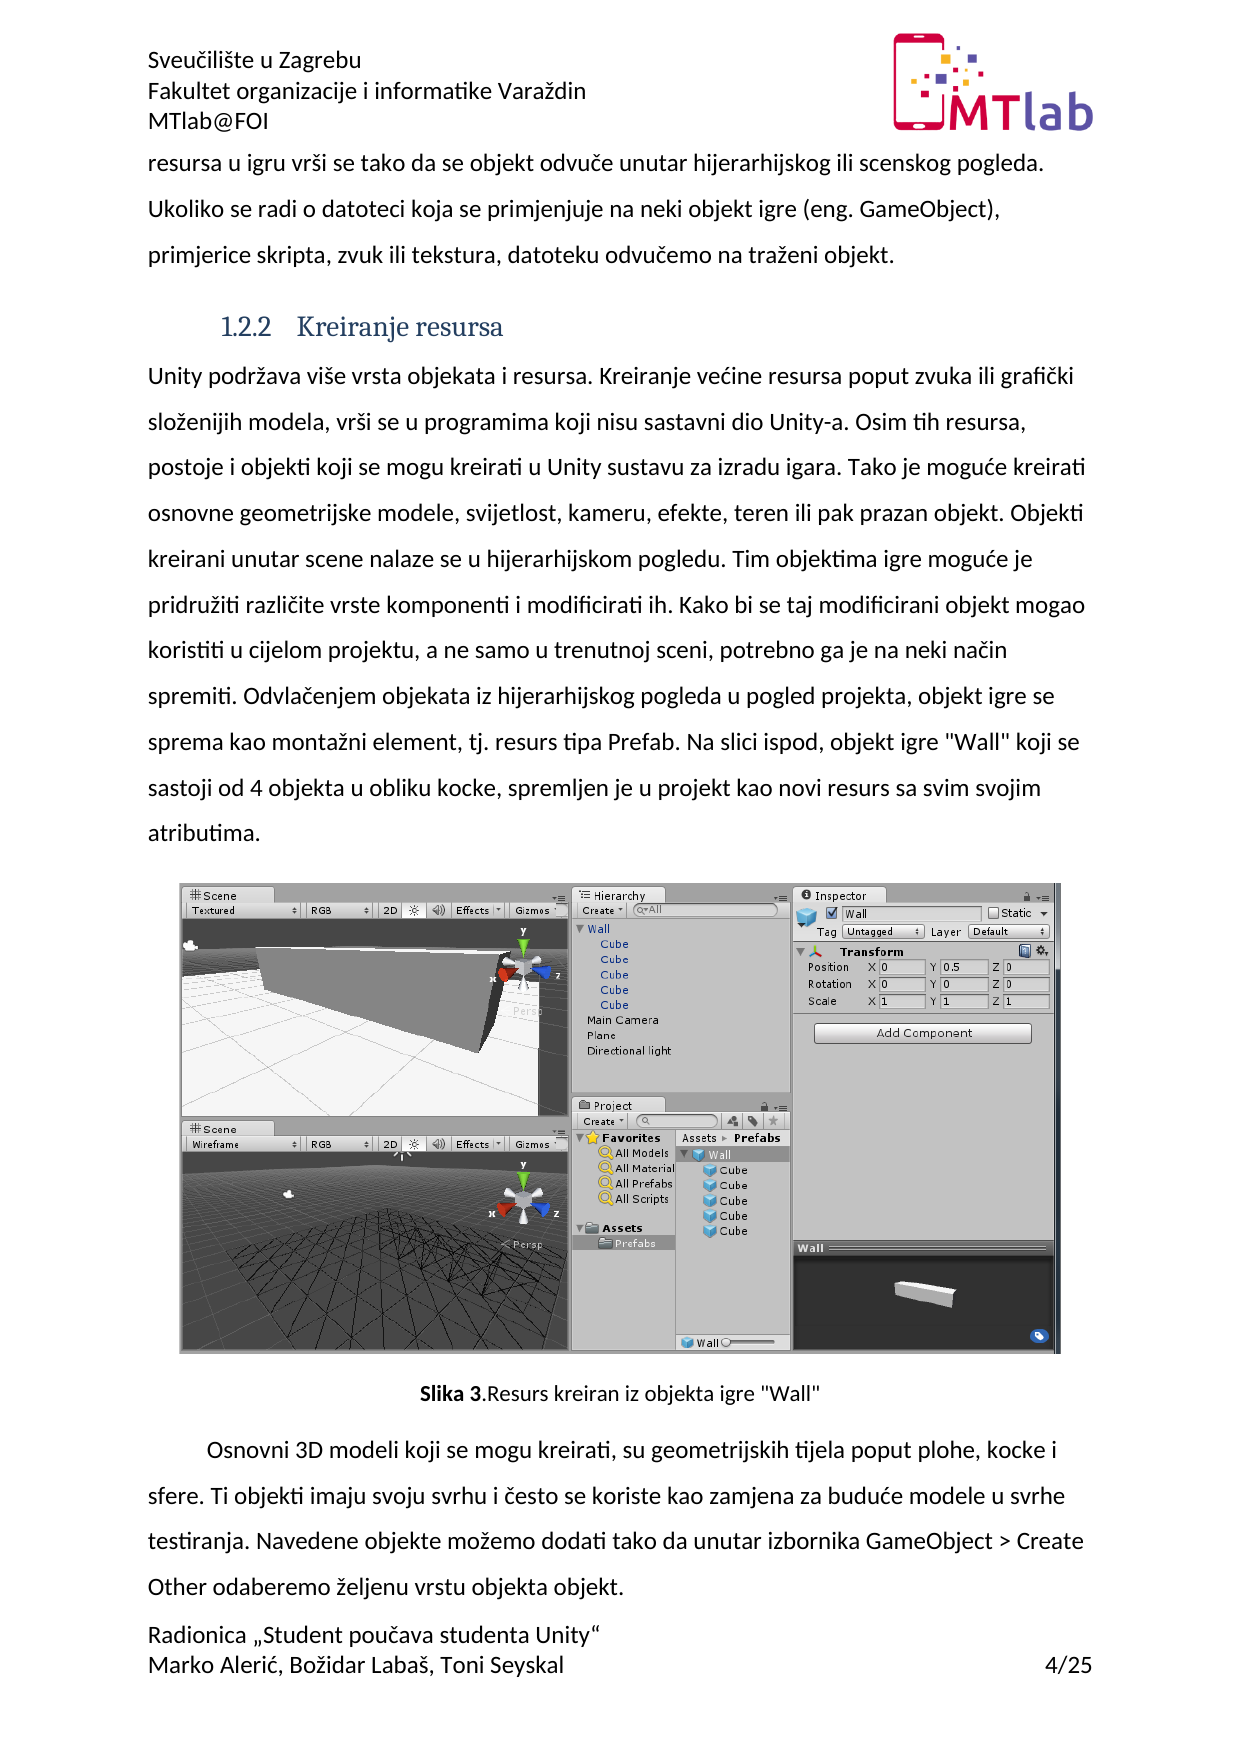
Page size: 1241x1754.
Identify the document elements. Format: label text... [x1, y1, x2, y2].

text Osnovni 3D modeli koji se mogu kreirati, su geometrijskih tijela poput plohe, kocke i sfere. Ti objekti imaju svoju svrhu i često se koriste kao zamjena za buduće modele u svrhe testiranja. Navedene objekte možemo dodati tako da unutar izbornika GameObject > Create Other odaberemo željenu vrstu objekta objekt. [148, 1434, 1093, 1602]
picture [179, 883, 1061, 1354]
text Slika 3.Resurs kreiran iz objekta igre "Wall" [148, 1379, 1093, 1408]
subtitle Kreiranje resursa [221, 310, 1093, 343]
text Unity podržava više vrsta objekata i resursa. Kreiranje većine resursa poput zvuka ili grafički složenijih modela, vrši se u programima koji nisu sastavni dio Unity-a. Osim tih resursa, postoje i objekti koji se mogu kreirati u Unity sustavu za izradu igara. Tako je moguće kreirati osnovne geometrijske modele, svijetlost, kameru, efekte, teren ili pak prazan objekt. Objekti kreirani unutar scene nalaze se u hijerarhijskom pogledu. Tim objektima igre moguće je pridružiti različite vrste komponenti i modificirati ih. Kako bi se taj modificirani objekt mogao koristiti u cijelom projektu, a ne samo u trenutnoj sceni, potrebno ga je na neki način spremiti. Odvlačenjem objekata iz hijerarhijskog pogleda u pogled projekta, objekt igre se sprema kao montažni element, tj. resurs tipa Prefab. Na slici ispod, objekt igre "Wall" koji se sastoji od 4 objekta u obliku kocke, spremljen je u projekt kao novi resurs sa svim svojim atributima. [148, 360, 1093, 848]
picture [878, 18, 1105, 145]
